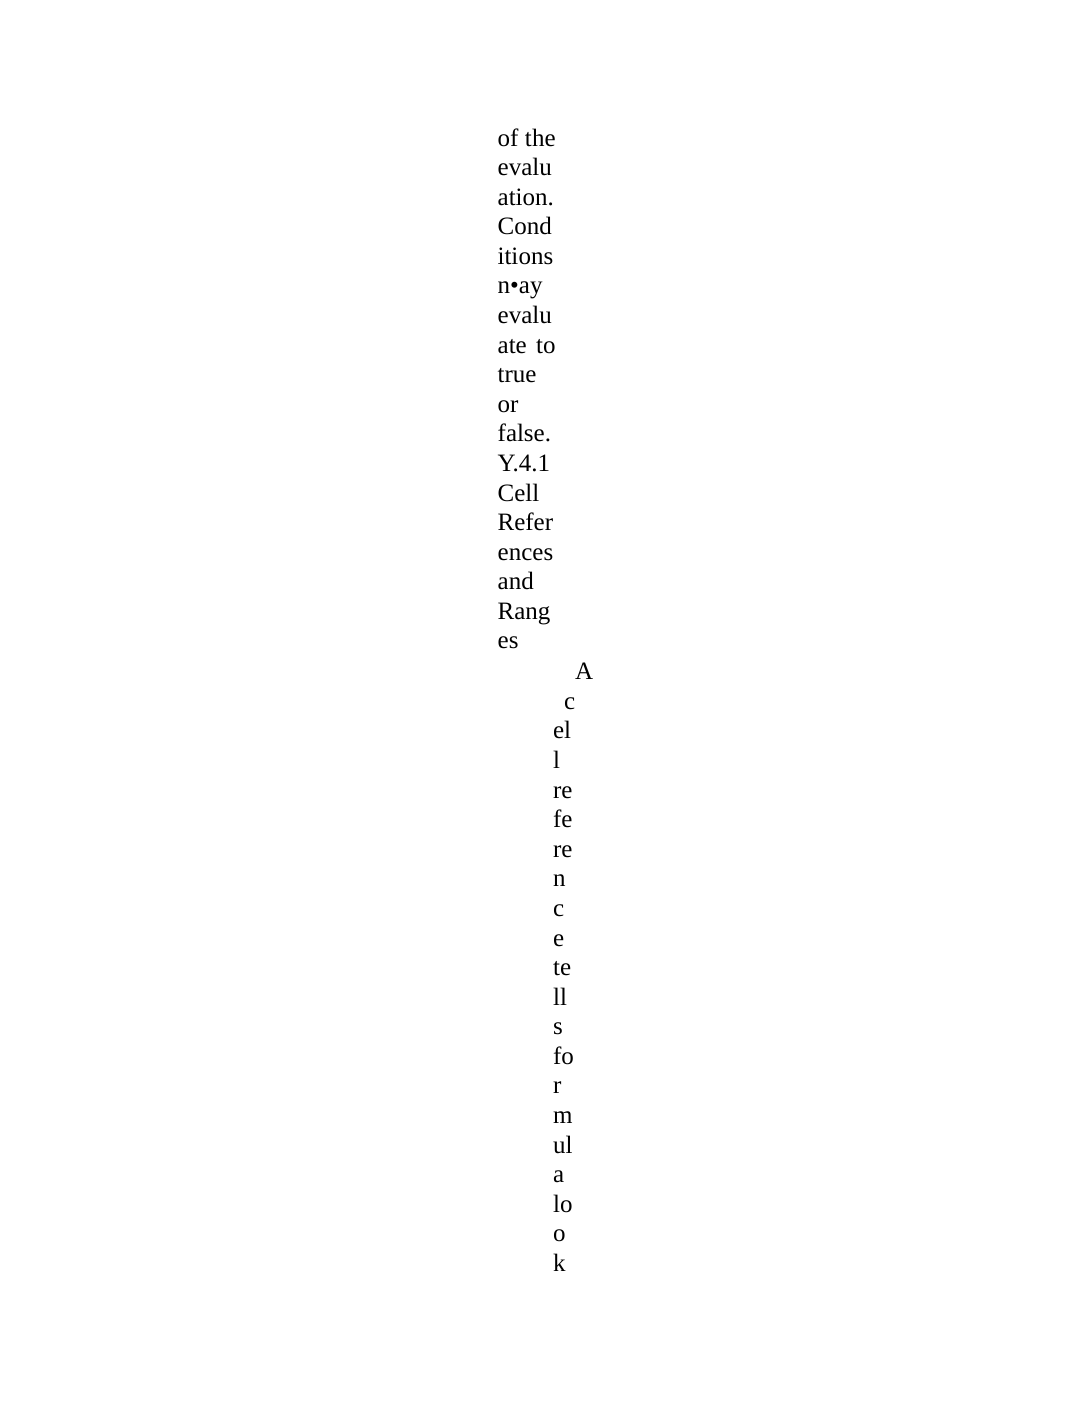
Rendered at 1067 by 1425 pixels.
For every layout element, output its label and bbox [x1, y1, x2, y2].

text [497, 123, 555, 654]
text [553, 656, 575, 1277]
